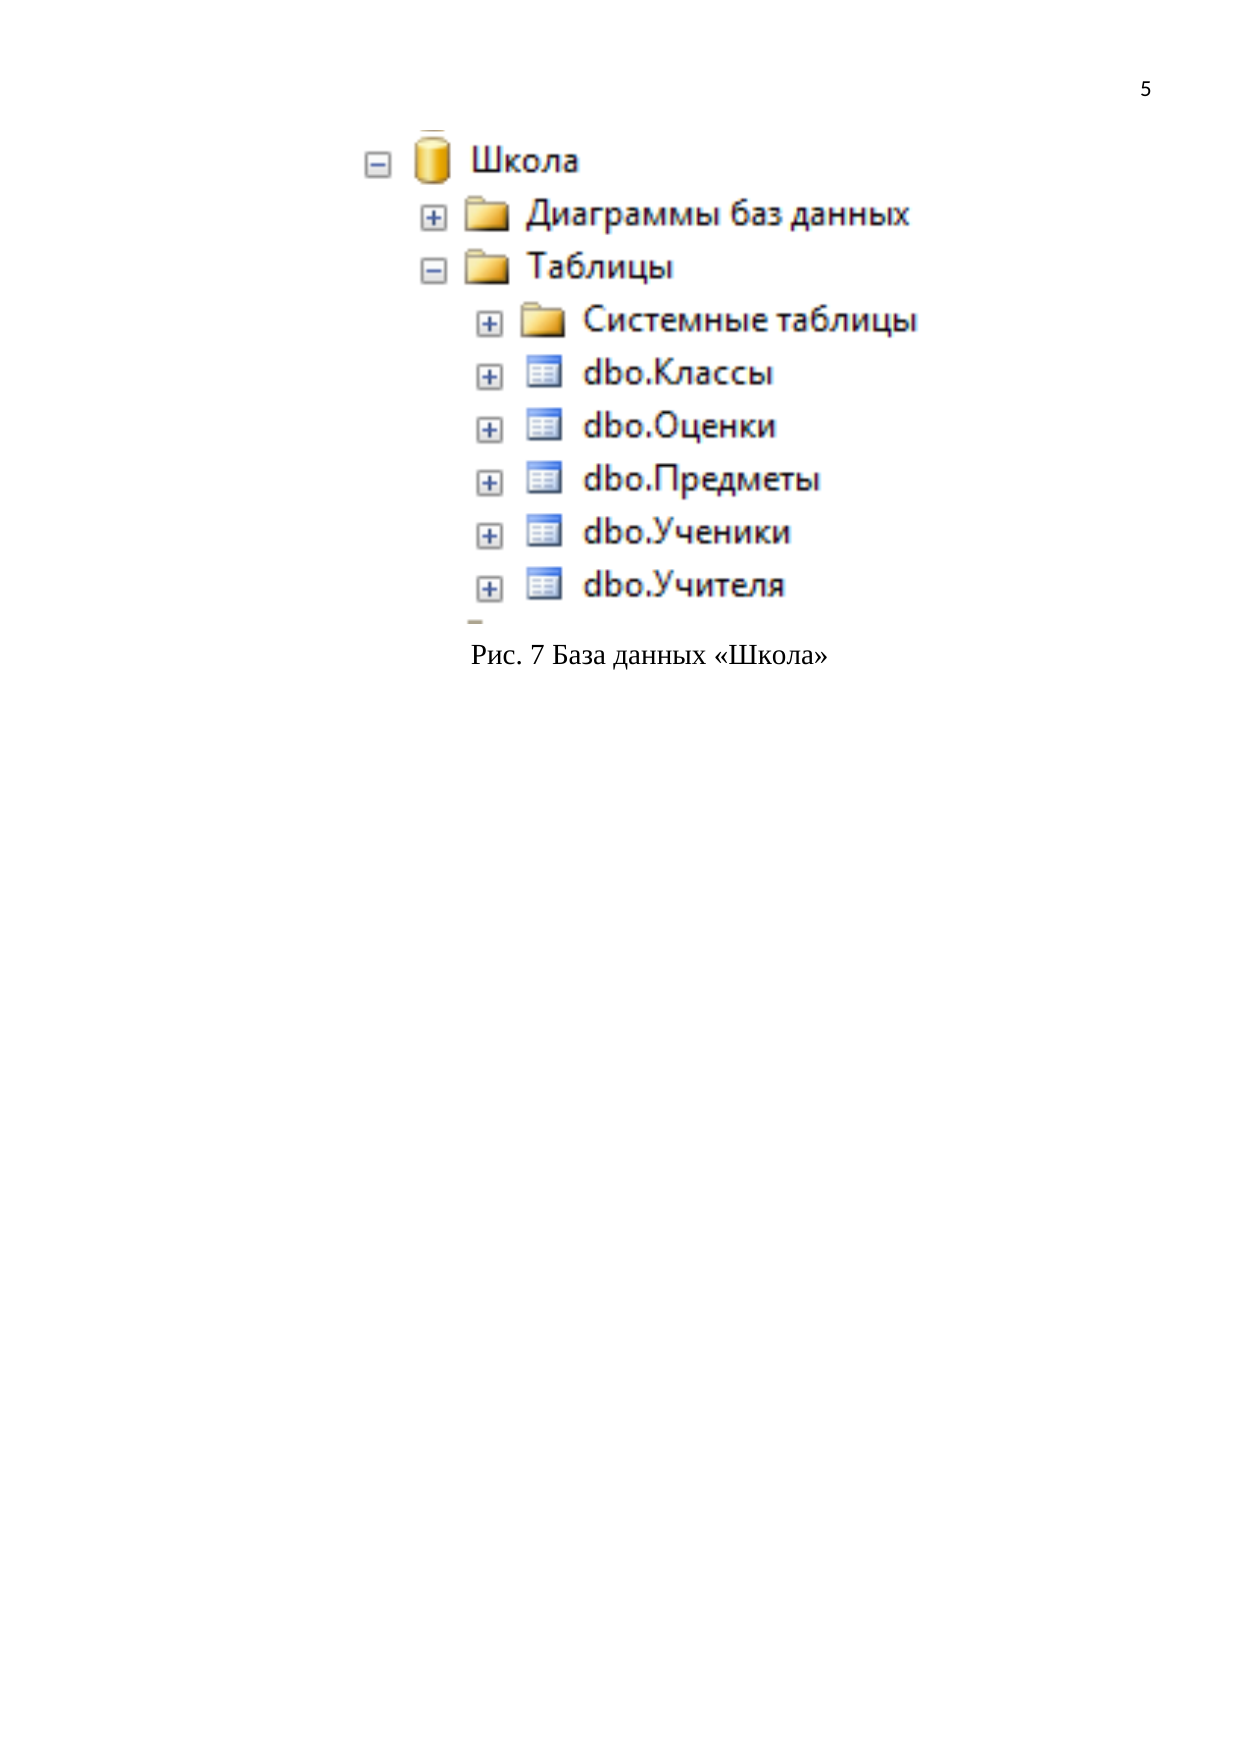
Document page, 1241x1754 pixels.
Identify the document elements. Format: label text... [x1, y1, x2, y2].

picture [354, 130, 945, 624]
text Рис. 7 База данных «Школа» [148, 637, 1152, 671]
